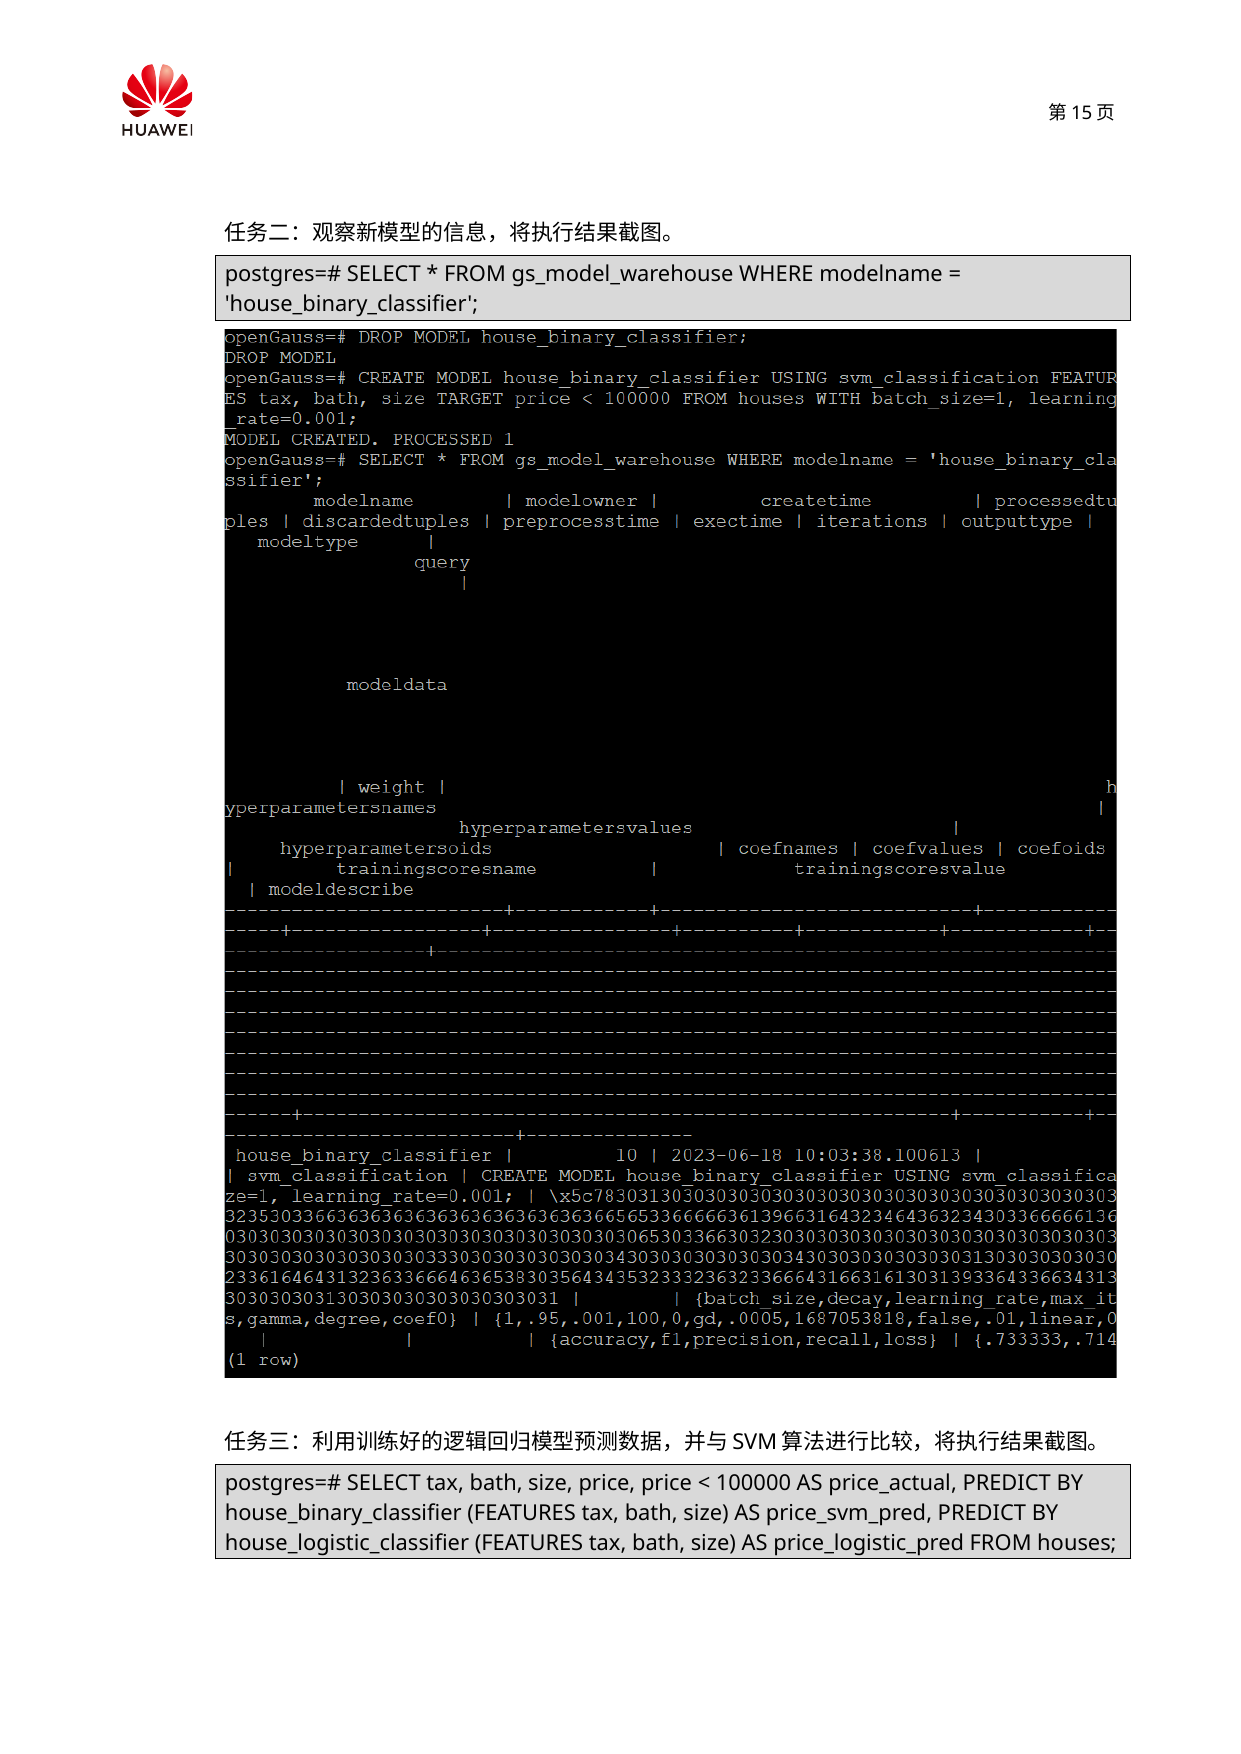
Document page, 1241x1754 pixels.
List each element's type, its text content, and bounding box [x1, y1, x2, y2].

picture [224, 329, 1117, 1378]
text 任务二：观察新模型的信息，将执行结果截图。 [224, 215, 1122, 247]
text postgres=# SELECT tax, bath, size, price, price < 100000 AS price_actual, PREDICT BY house_binary_classifier (FEATURES tax, bath, size) AS price_svm_pred, PREDICT BY house_logistic_classifier (FEATURES tax, bath, size) AS price_logistic_pred FROM houses; [216, 1465, 1130, 1558]
text 任务三：利用训练好的逻辑回归模型预测数据，并与SVM算法进行比较，将执行结果截图。 [224, 1424, 1122, 1456]
picture [122, 64, 193, 136]
text postgres=# SELECT * FROM gs_model_warehouse WHERE modelname = 'house_binary_classifier'; [216, 256, 1130, 320]
